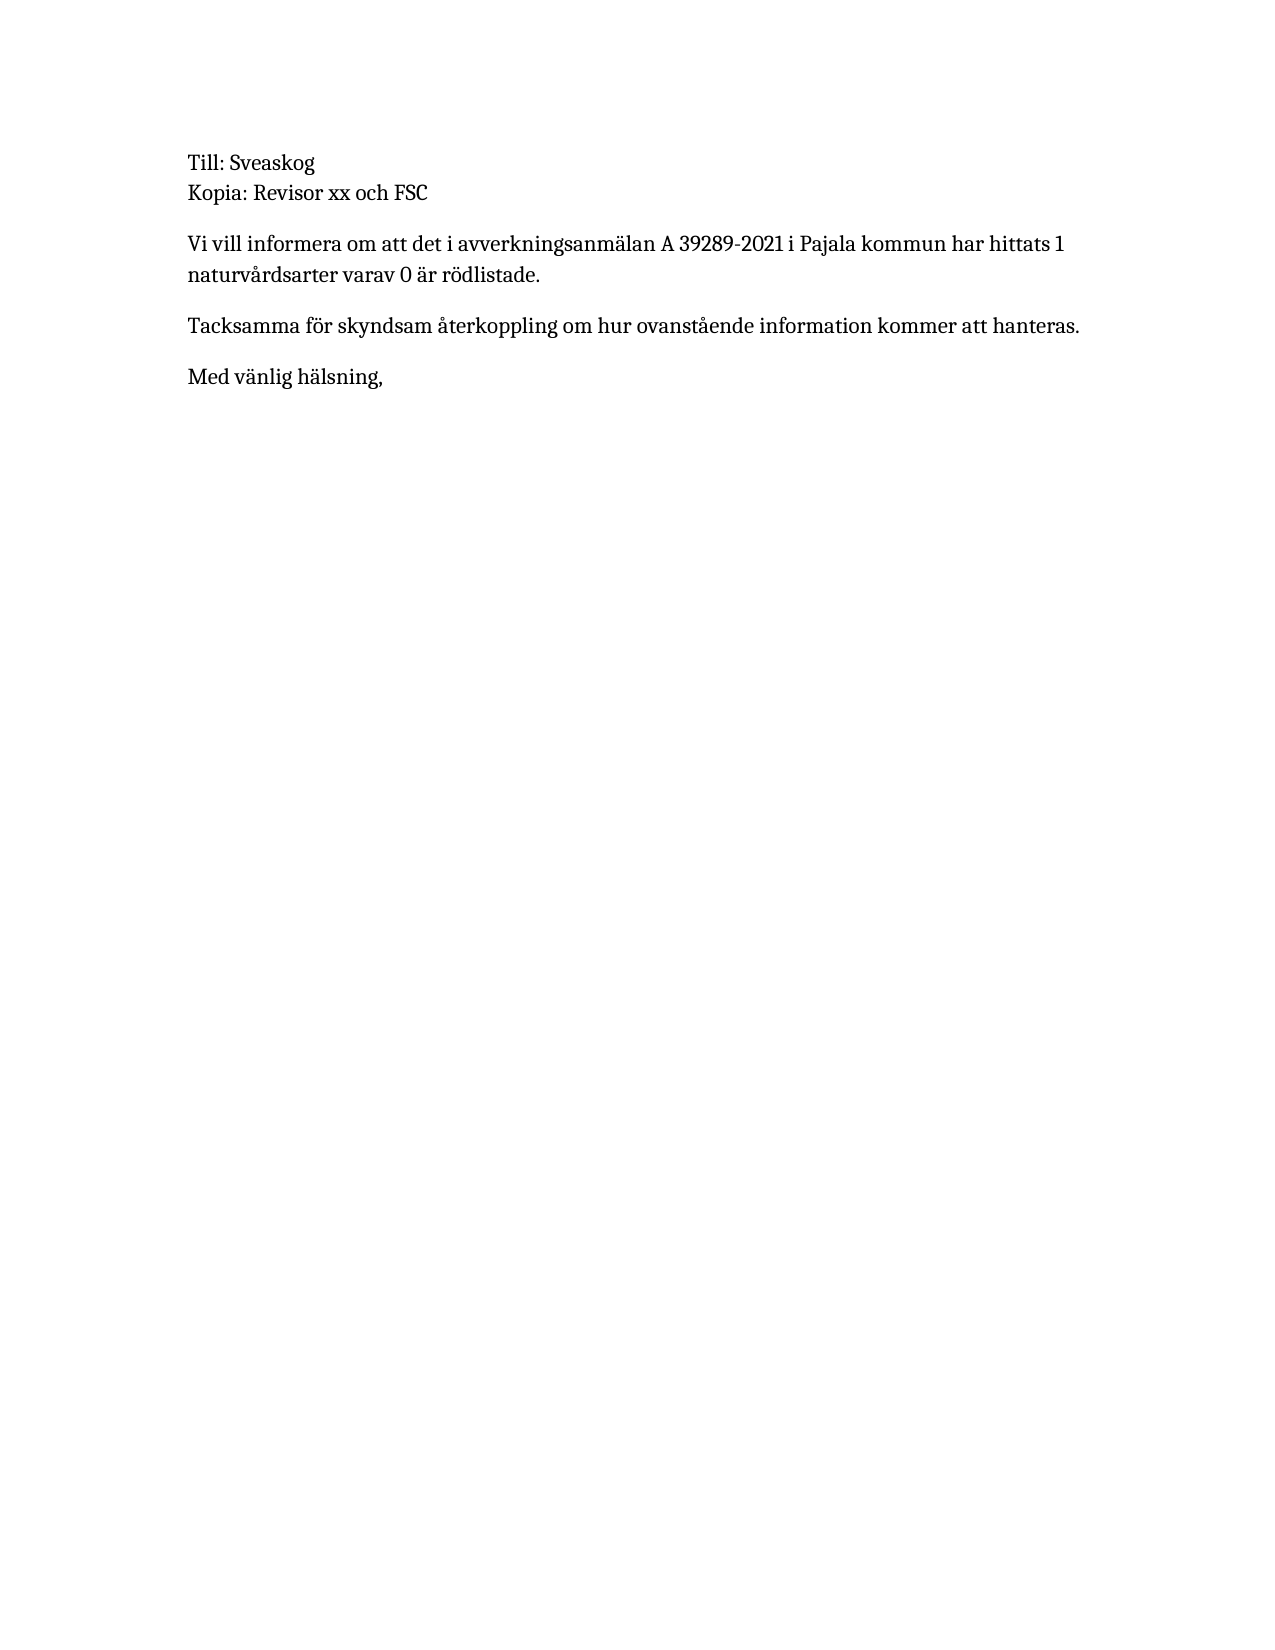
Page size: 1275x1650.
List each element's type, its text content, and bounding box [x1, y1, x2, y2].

text Till: Sveaskog Kopia: Revisor xx och FSC [187, 150, 1087, 207]
text Tacksamma för skyndsam återkoppling om hur ovanstående information kommer att hanteras. [187, 312, 1087, 339]
text Vi vill informera om att det i avverkningsanmälan A 39289-2021 i Pajala kommun har hittats 1 naturvårdsarter varav 0 är rödlistade. [187, 231, 1087, 288]
text Med vänlig hälsning, [187, 363, 1087, 420]
